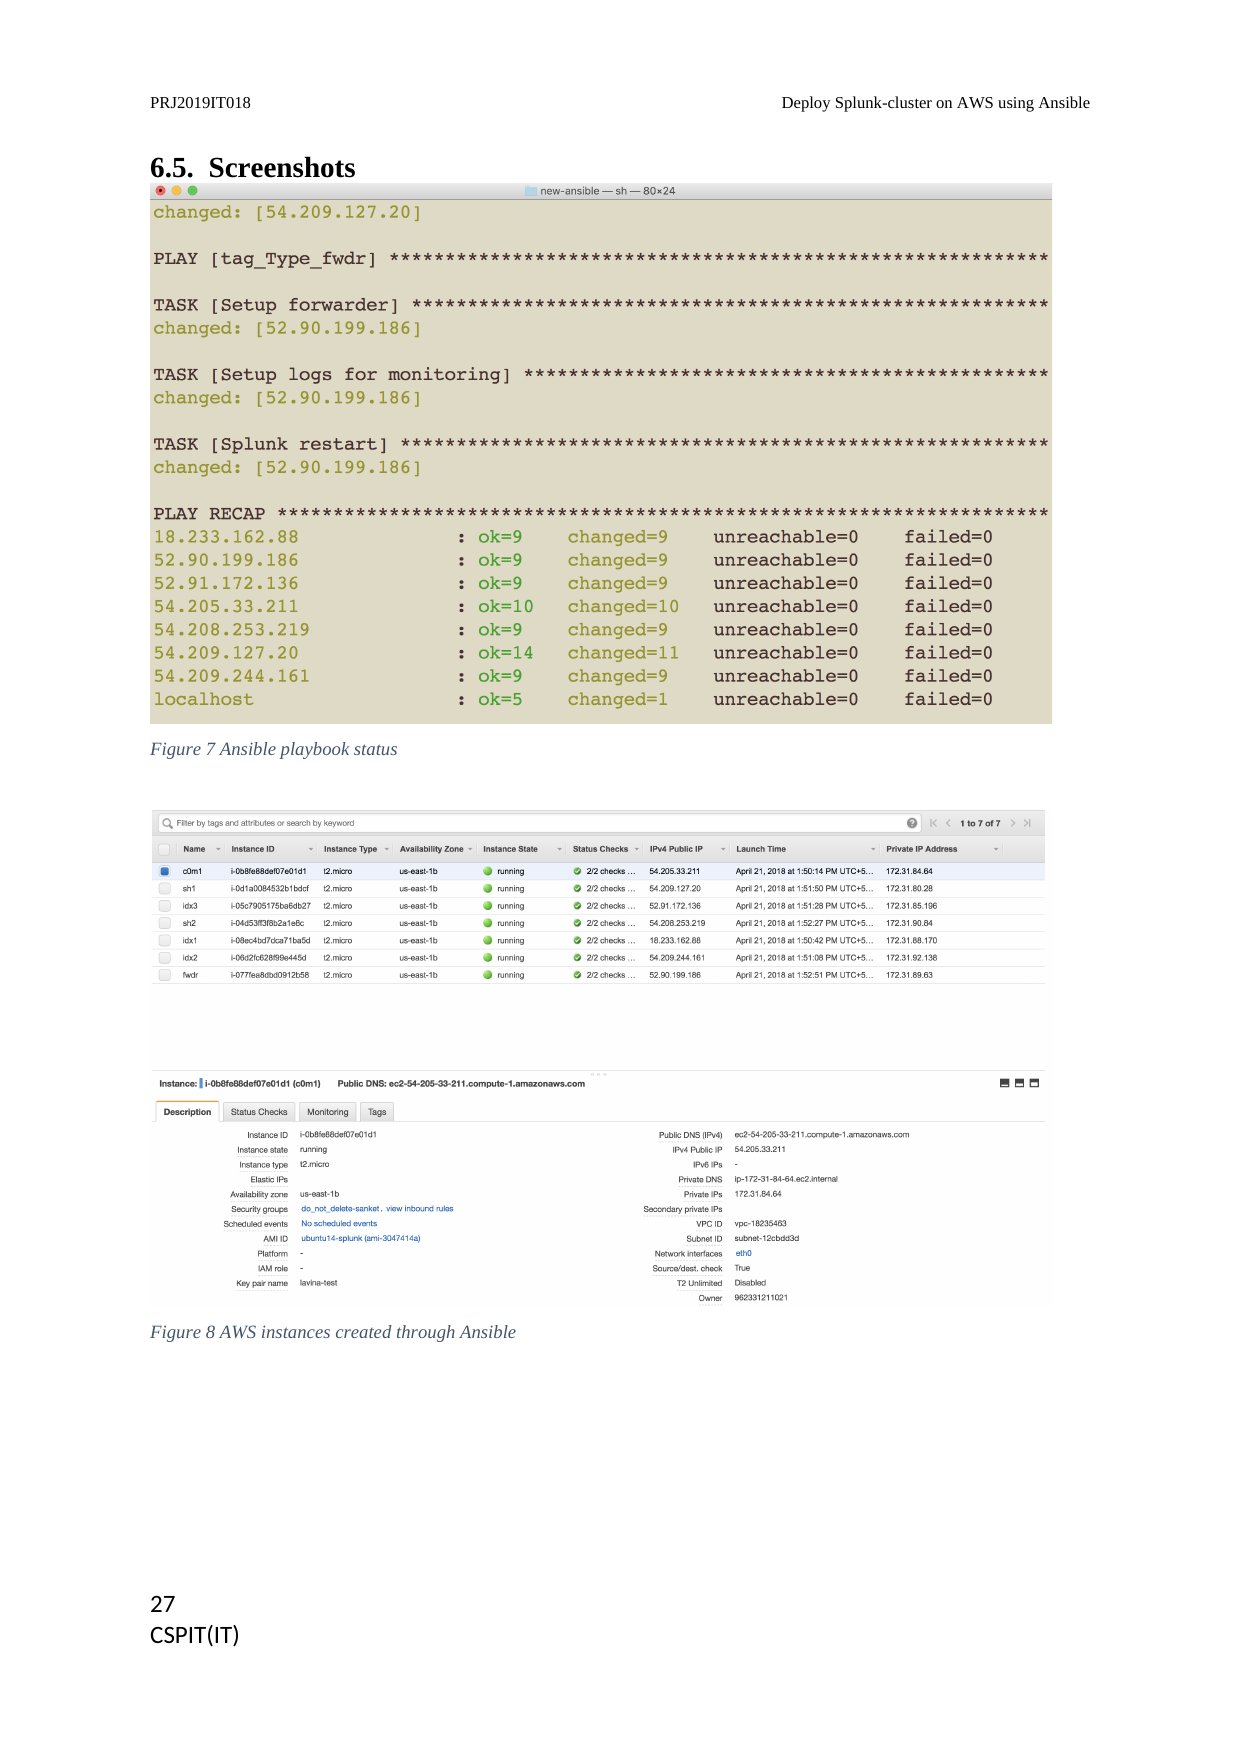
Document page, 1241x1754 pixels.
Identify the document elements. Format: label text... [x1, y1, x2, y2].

text Figure 8 AWS instances created through Ansible [150, 1321, 1090, 1342]
subtitle 6.5. Screenshots [150, 150, 1090, 183]
picture [150, 183, 1053, 724]
picture [150, 809, 1053, 1307]
text Figure 7 Ansible playbook status [150, 738, 1090, 760]
